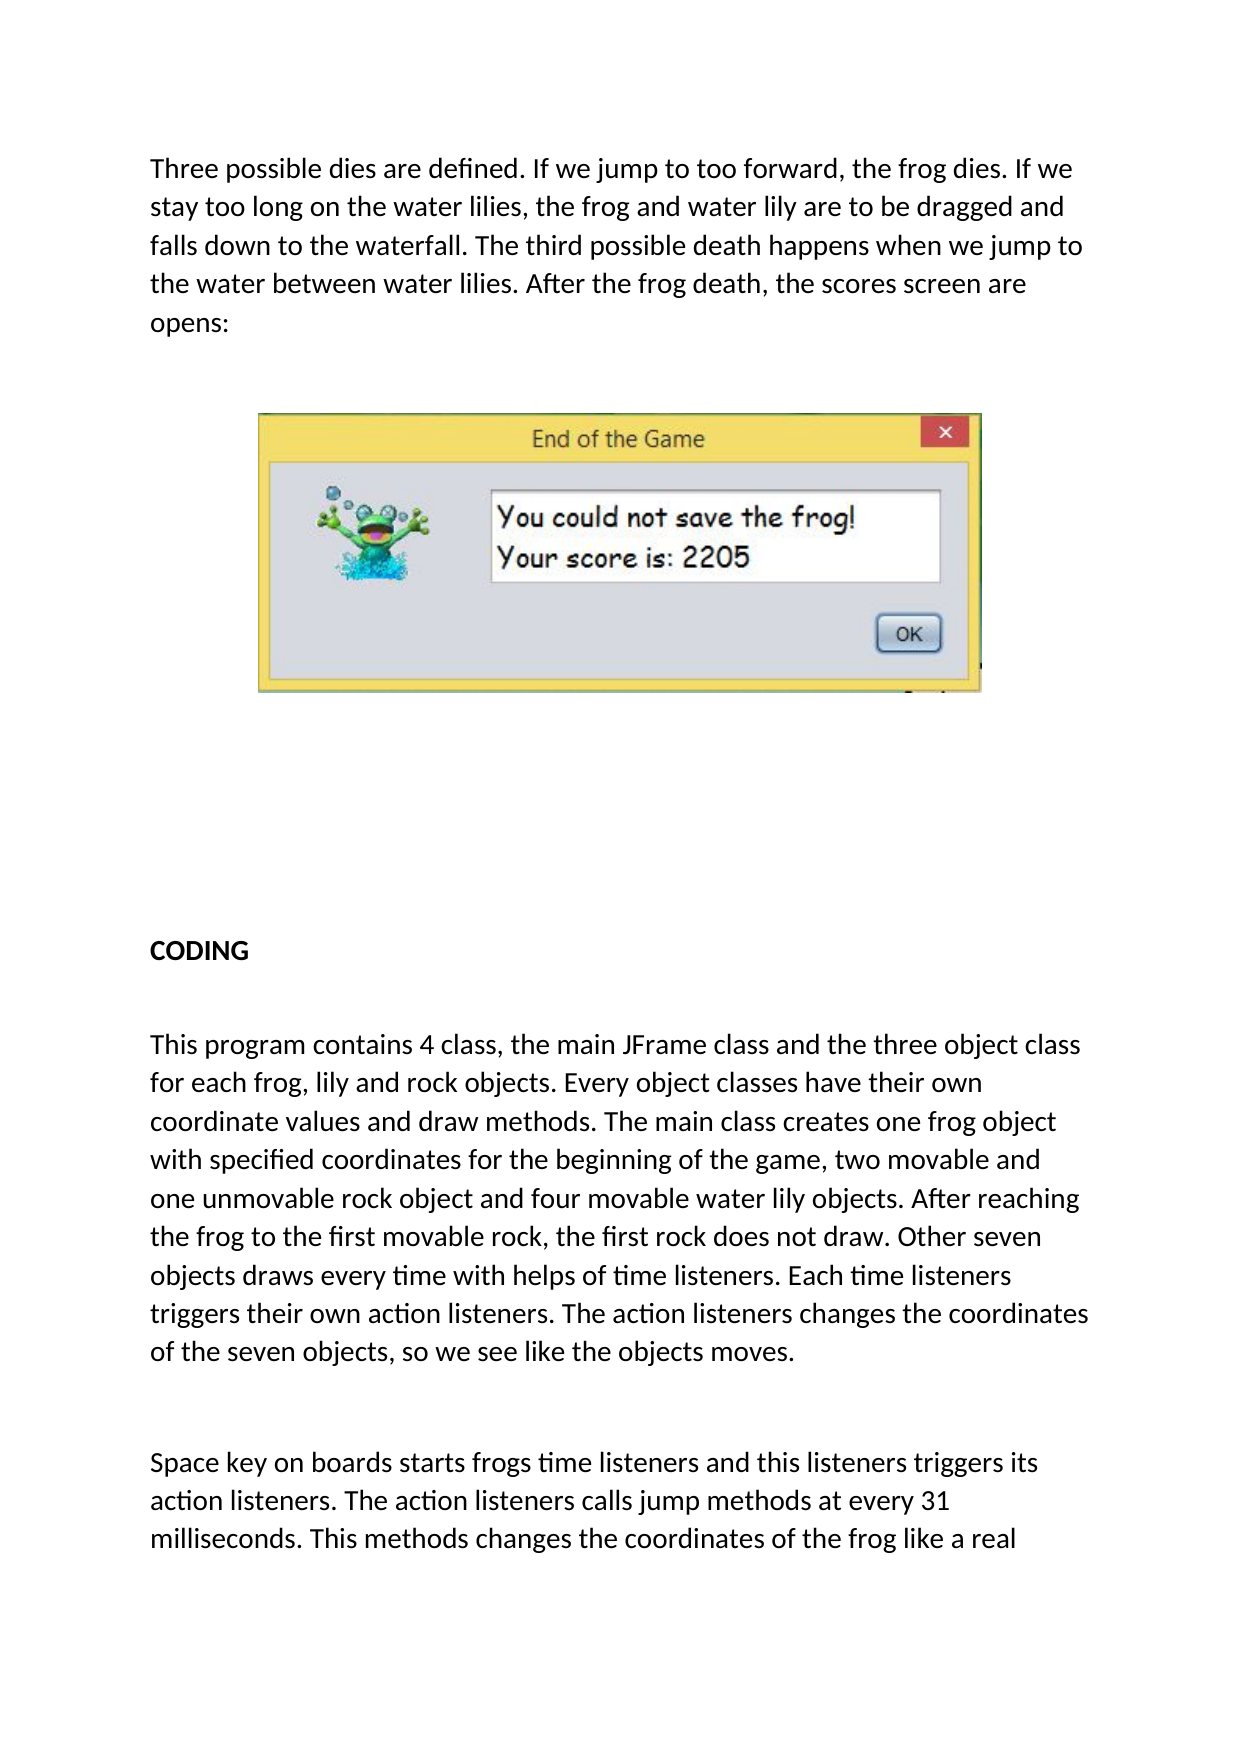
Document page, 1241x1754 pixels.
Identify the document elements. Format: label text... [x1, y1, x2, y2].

text This program contains 4 class, the main JFrame class and the three object class for each frog, lily and rock objects. Every object classes have their own coordinate values and draw methods. The main class creates one frog object with specified coordinates for the beginning of the game, two movable and one unmovable rock object and four movable water lily objects. After reaching the frog to the first movable rock, the first rock does not draw. Other seven objects draws every time with helps of time listeners. Each time listeners triggers their own action listeners. The action listeners changes the coordinates of the seven objects, so we see like the objects moves. [150, 1026, 1090, 1369]
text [150, 1444, 1090, 1556]
picture [258, 413, 982, 693]
text CODING [150, 932, 1090, 968]
text Three possible dies are defined. If we jump to too forward, the frog dies. If we stay too long on the water lilies, the frog and water lily are to be dragged and falls down to the waterfall. The third possible death happens when we jump to the water between water lilies. After the frog death, the scores screen are opens: [150, 150, 1090, 339]
